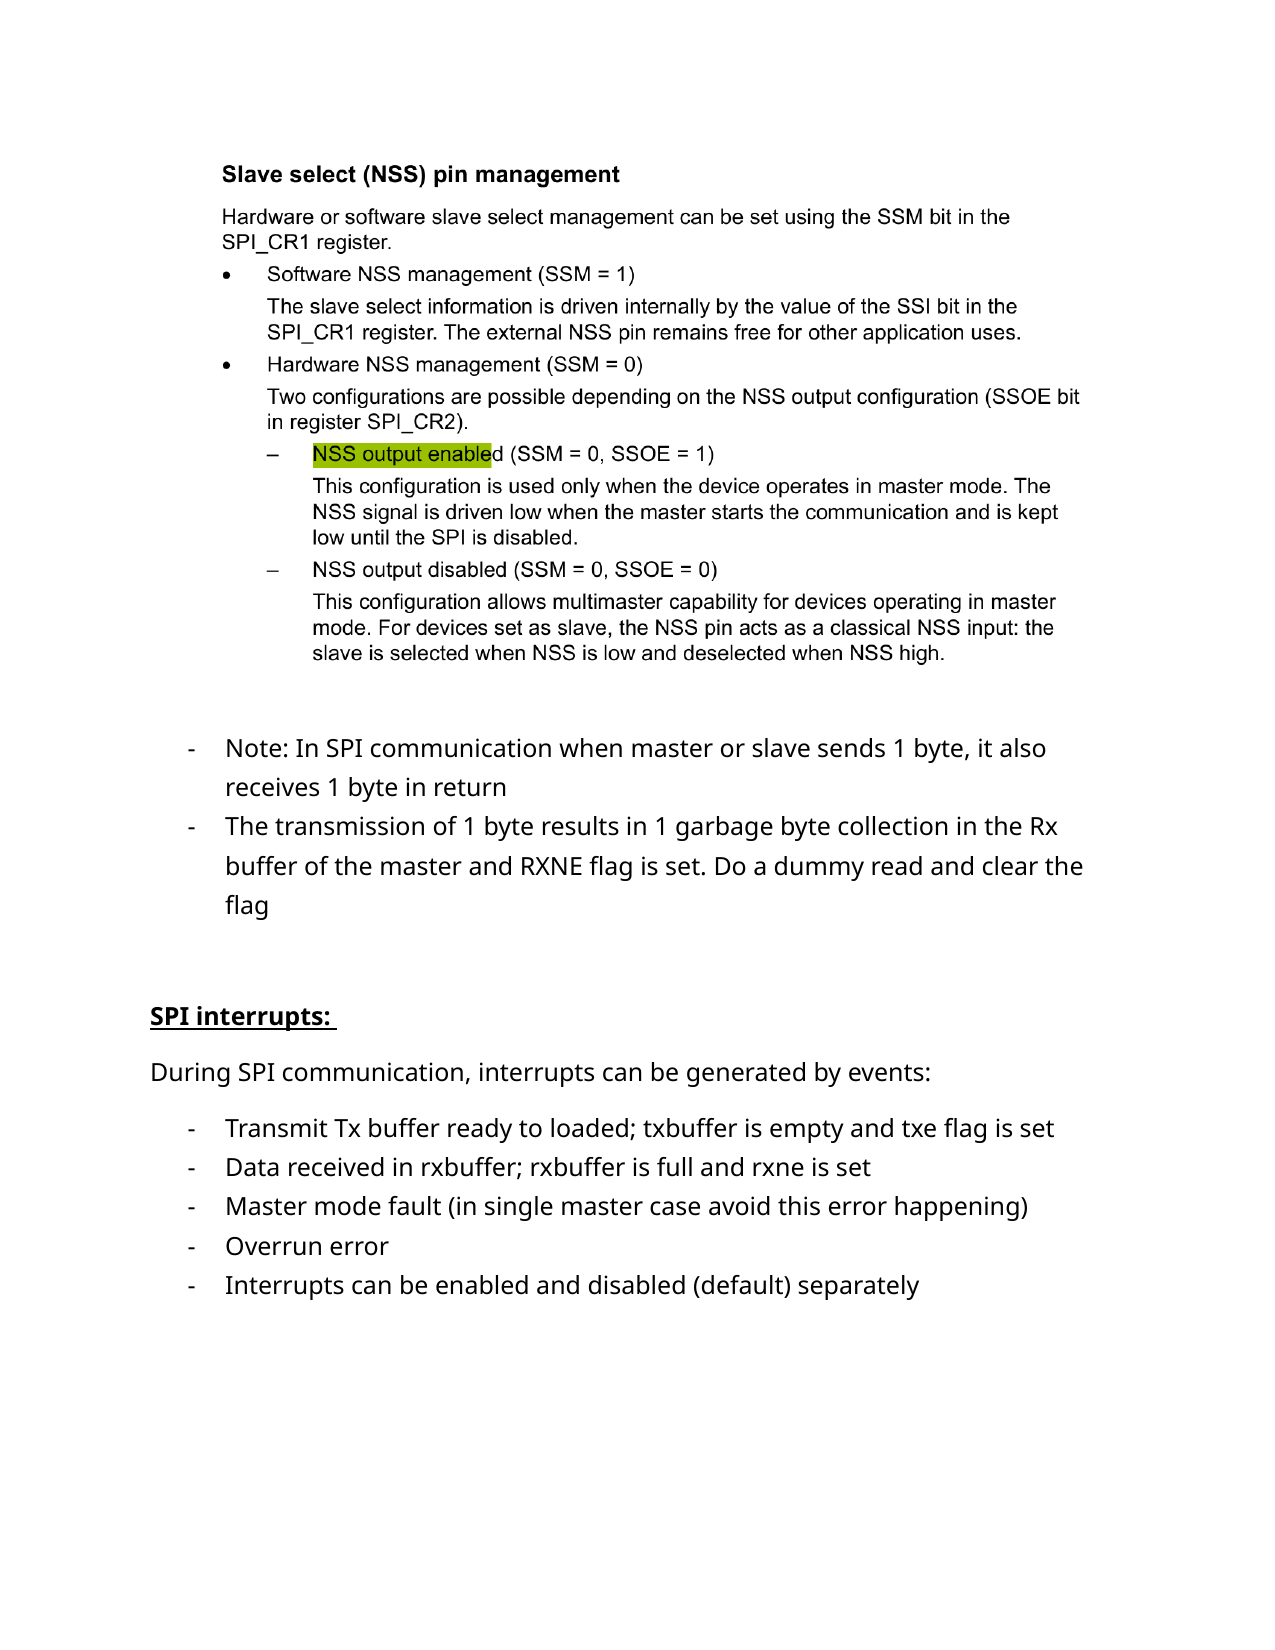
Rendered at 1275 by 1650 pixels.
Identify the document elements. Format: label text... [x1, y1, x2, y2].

list Interrupts can be enabled and disabled (default) separately [187, 1267, 1125, 1301]
list Overrun error [187, 1228, 1125, 1262]
list Data received in rxbuffer; rxbuffer is full and rxne is set [187, 1150, 1125, 1184]
list Master mode fault (in single master case avoid this error happening) [187, 1189, 1125, 1223]
list The transmission of 1 byte results in 1 garbage byte collection in the Rx buffer of the master and RXNE flag is set. Do a dummy read and clear the flag [187, 809, 1125, 921]
picture [150, 150, 1125, 709]
list Note: In SPI communication when master or slave sends 1 byte, it also receives 1 byte in return [187, 731, 1125, 804]
list Transmit Tx buffer ready to loaded; txbuffer is empty and txe flag is set [187, 1111, 1125, 1145]
text During SPI communication, interrupts can be generated by events: [150, 1055, 1125, 1089]
text SPI interrupts: [150, 999, 1125, 1033]
